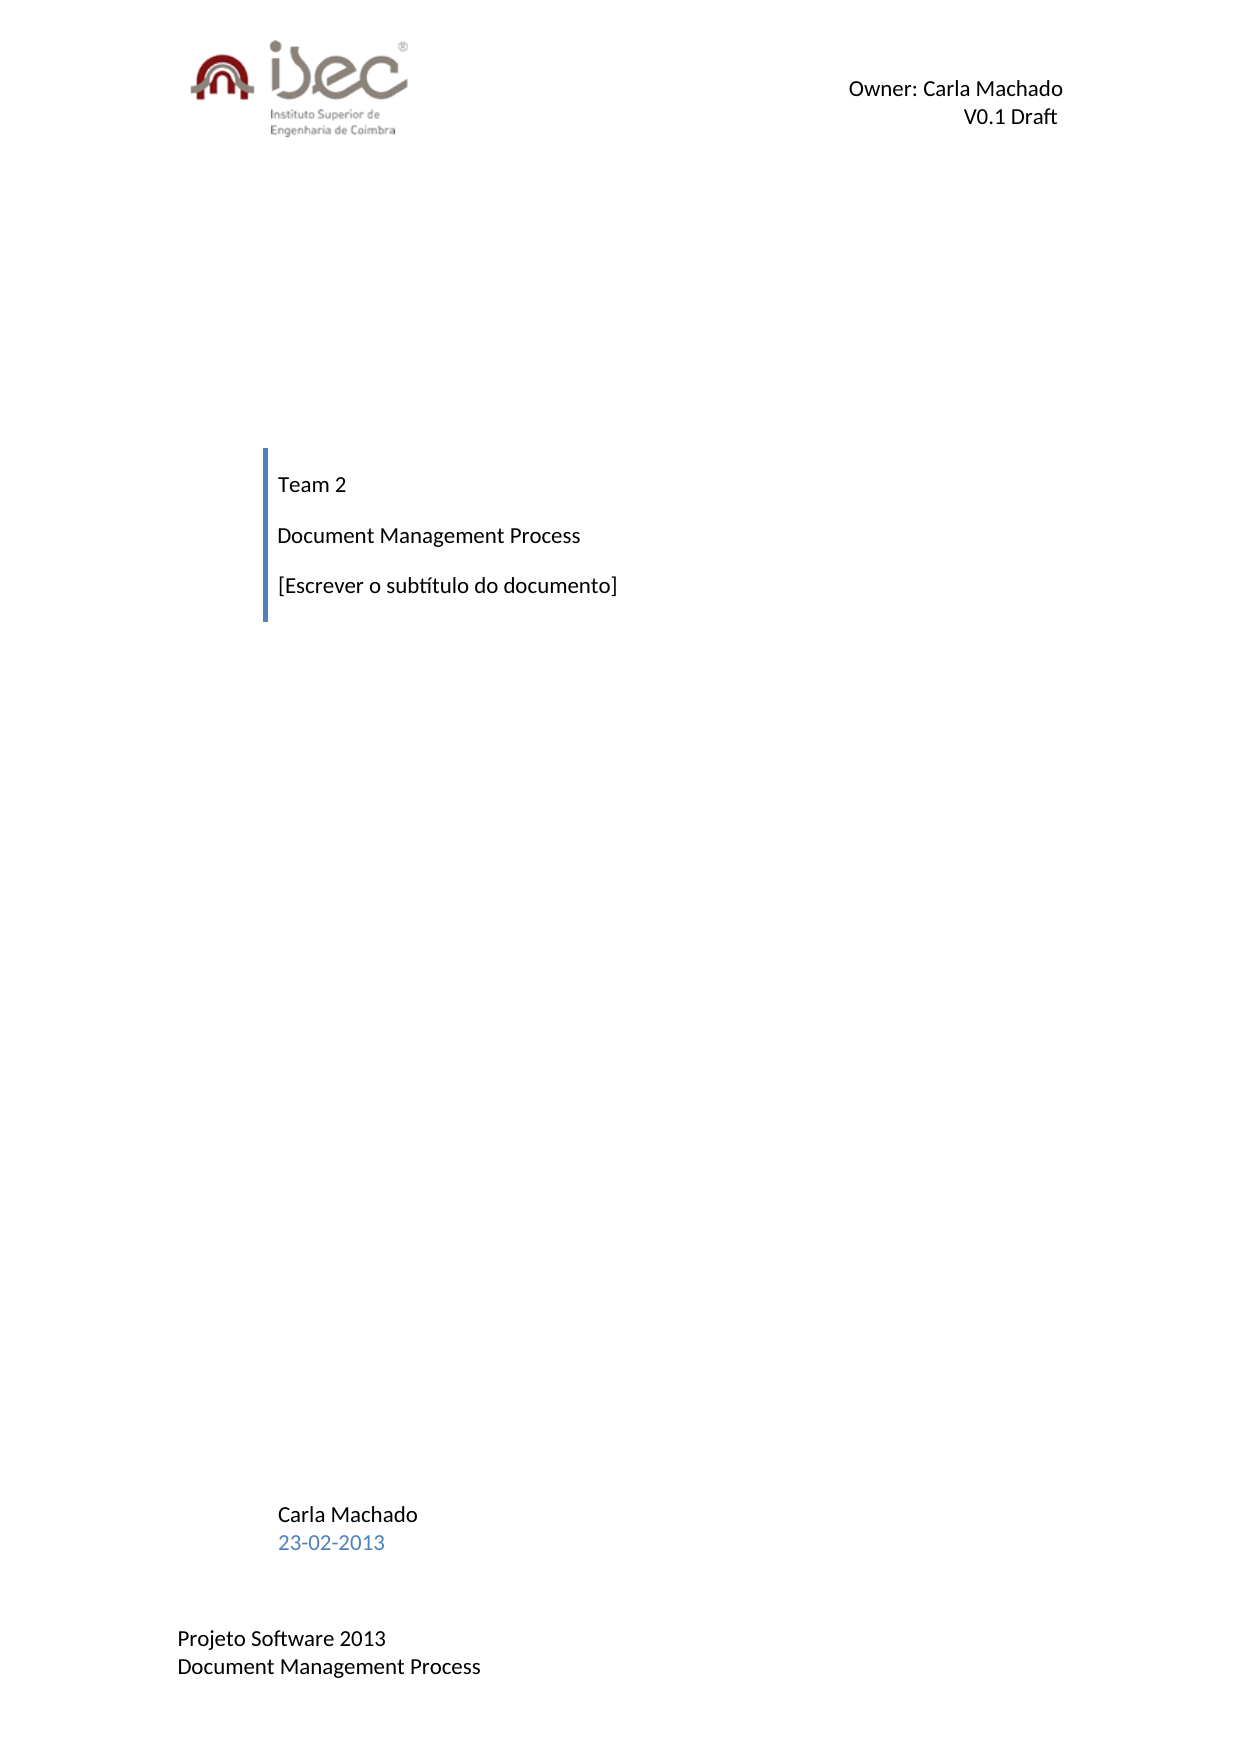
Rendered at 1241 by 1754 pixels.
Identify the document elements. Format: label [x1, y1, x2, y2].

picture [190, 40, 408, 139]
